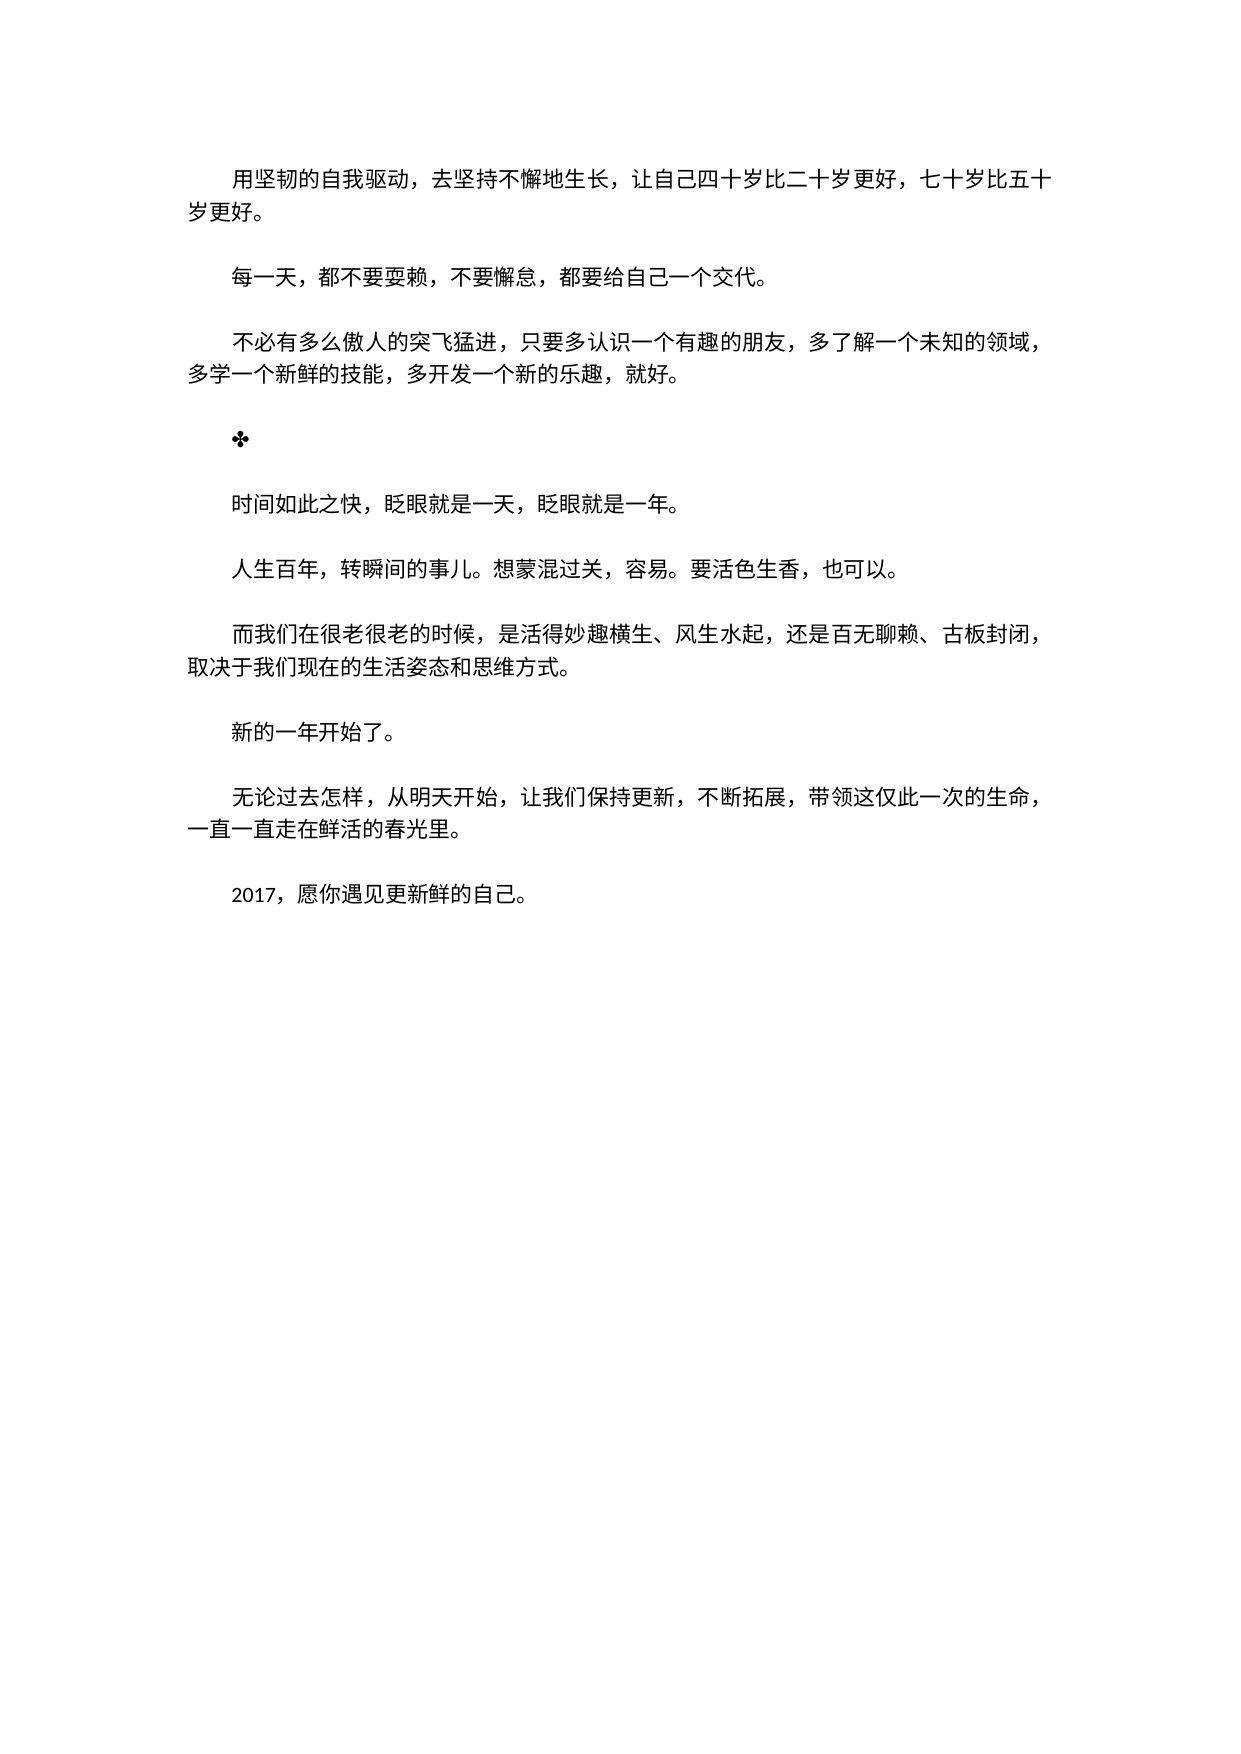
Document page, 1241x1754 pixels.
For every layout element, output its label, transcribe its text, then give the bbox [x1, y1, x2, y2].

text 每一天，都不要耍赖，不要懈怠，都要给自己一个交代。 [187, 259, 1053, 292]
text 用坚韧的自我驱动，去坚持不懈地生长，让自己四十岁比二十岁更好，七十岁比五十岁更好。 [187, 162, 1053, 227]
text ✤ [187, 422, 1053, 454]
text 无论过去怎样，从明天开始，让我们保持更新，不断拓展，带领这仅此一次的生命，一直一直走在鲜活的春光里。 [187, 779, 1053, 844]
text 时间如此之快，眨眼就是一天，眨眼就是一年。 [187, 487, 1053, 519]
text 2017，愿你遇见更新鲜的自己。 [187, 877, 1053, 909]
text 不必有多么傲人的突飞猛进，只要多认识一个有趣的朋友，多了解一个未知的领域，多学一个新鲜的技能，多开发一个新的乐趣，就好。 [187, 324, 1053, 389]
text 人生百年，转瞬间的事儿。想蒙混过关，容易。要活色生香，也可以。 [187, 552, 1053, 584]
text 新的一年开始了。 [187, 714, 1053, 747]
text 而我们在很老很老的时候，是活得妙趣横生、风生水起，还是百无聊赖、古板封闭，取决于我们现在的生活姿态和思维方式。 [187, 617, 1053, 682]
